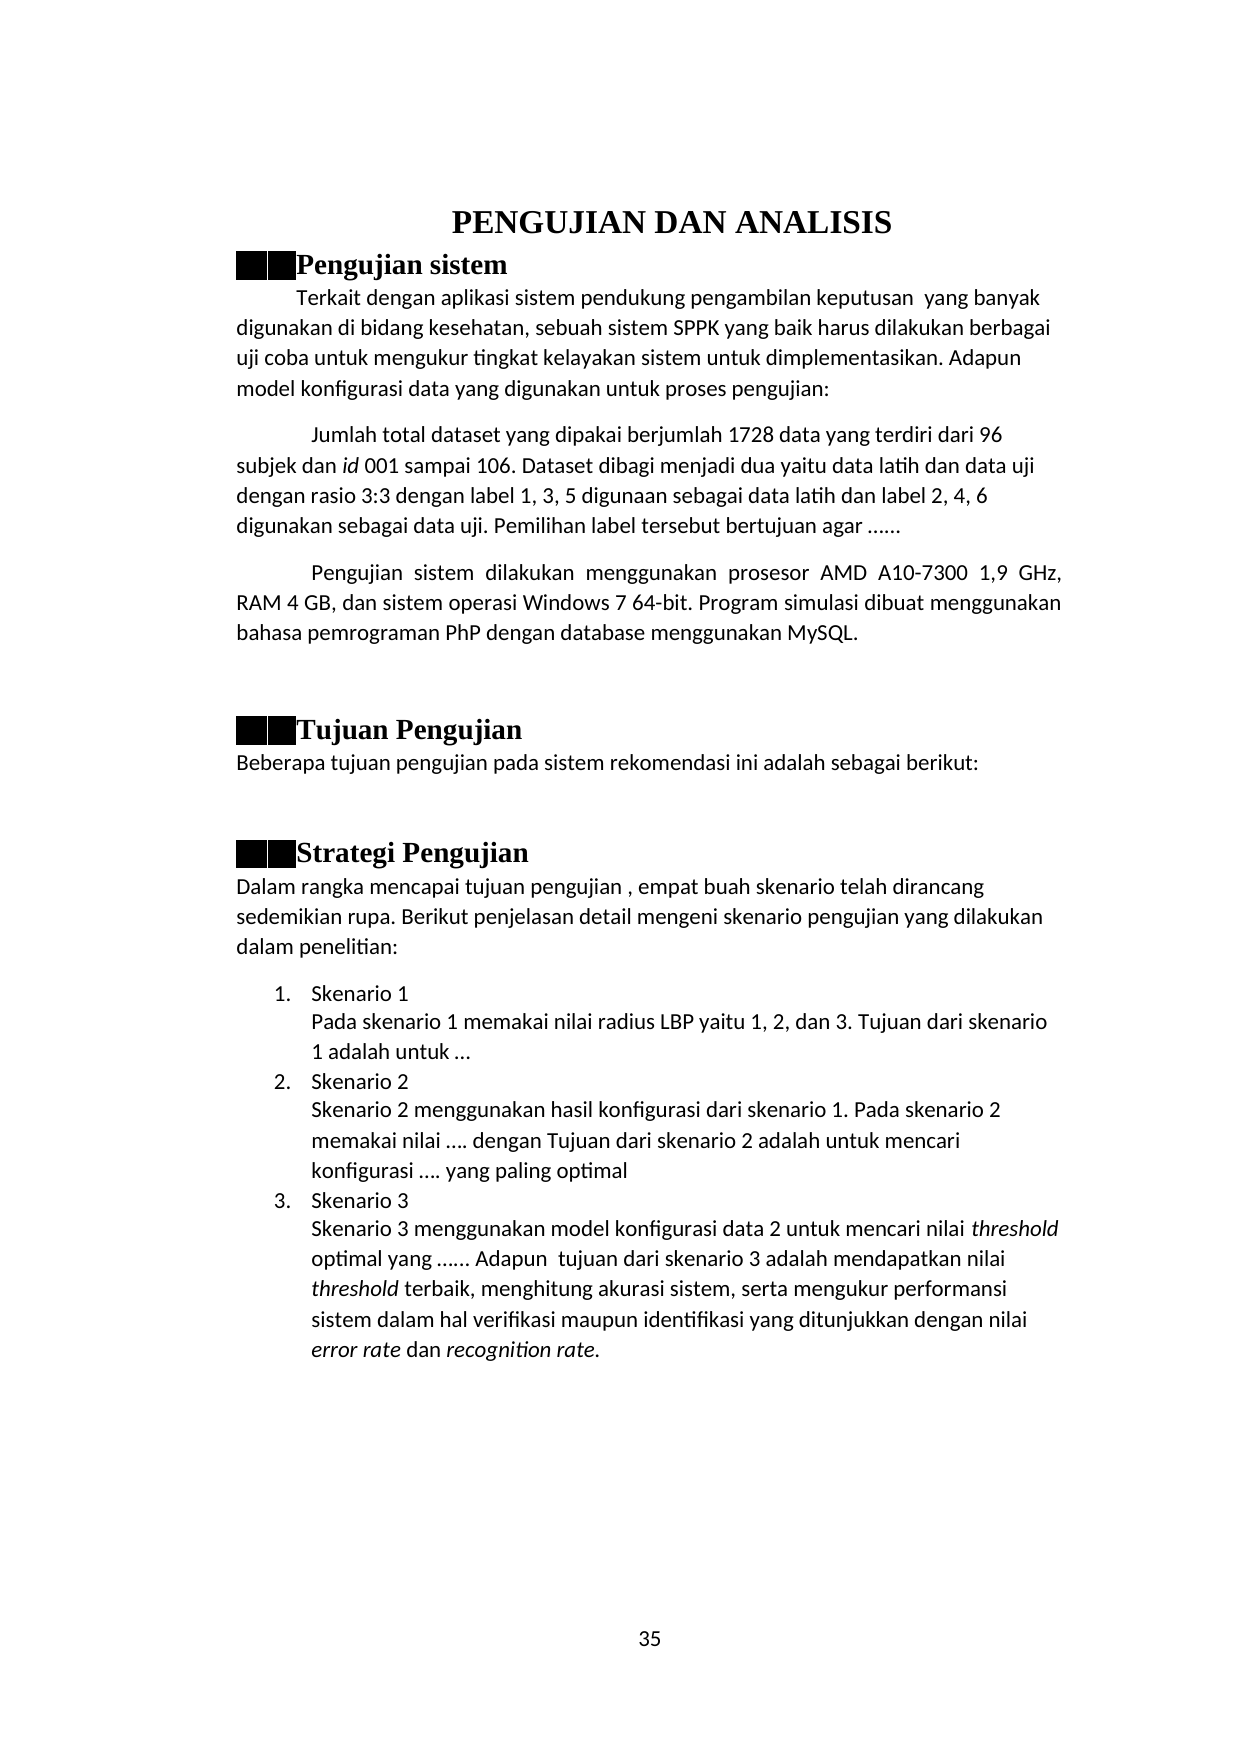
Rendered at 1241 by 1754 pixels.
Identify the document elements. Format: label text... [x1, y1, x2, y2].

text Pengujian sistem dilakukan menggunakan prosesor AMD A10-7300 1,9 GHz, RAM 4 GB, dan sistem operasi Windows 7 64-bit. Program simulasi dibuat menggunakan bahasa pemrograman PhP dengan database menggunakan MySQL. [236, 558, 1063, 647]
subtitle Tujuan Pengujian [236, 712, 1063, 746]
list Skenario 3 [274, 1186, 1063, 1214]
list Pada skenario 1 memakai nilai radius LBP yaitu 1, 2, dan 3. Tujuan dari skenario 1 adalah untuk … [311, 1007, 1063, 1065]
list Skenario 2 [274, 1067, 1063, 1096]
text Dalam rangka mencapai tujuan pengujian , empat buah skenario telah dirancang sedemikian rupa. Berikut penjelasan detail mengeni skenario pengujian yang dilakukan dalam penelitian: [236, 872, 1063, 960]
subtitle Strategi Pengujian [236, 836, 1063, 869]
list Skenario 3 menggunakan model konfigurasi data 2 untuk mencari nilai threshold optimal yang …... Adapun tujuan dari skenario 3 adalah mendapatkan nilai threshold terbaik, menghitung akurasi sistem, serta mengukur performansi sistem dalam hal verifikasi maupun identifikasi yang ditunjukkan dengan nilai error rate dan recognition rate. [311, 1214, 1063, 1363]
list Skenario 1 [274, 979, 1063, 1007]
text Beberapa tujuan pengujian pada sistem rekomendasi ini adalah sebagai berikut: [236, 748, 1063, 776]
subtitle PENGUJIAN DAN ANALISIS [236, 202, 1063, 241]
list Skenario 2 menggunakan hasil konfigurasi dari skenario 1. Pada skenario 2 memakai nilai …. dengan Tujuan dari skenario 2 adalah untuk mencari konfigurasi …. yang paling optimal [311, 1096, 1063, 1184]
subtitle Pengujian sistem [236, 247, 1063, 281]
list Jumlah total dataset yang dipakai berjumlah 1728 data yang terdiri dari 96 subjek dan id 001 sampai 106. Dataset dibagi menjadi dua yaitu data latih dan data uji dengan rasio 3:3 dengan label 1, 3, 5 digunaan sebagai data latih dan label 2, 4, 6 digunakan sebagai data uji. Pemilihan label tersebut bertujuan agar …... [236, 421, 1063, 539]
text Terkait dengan aplikasi sistem pendukung pengambilan keputusan yang banyak digunakan di bidang kesehatan, sebuah sistem SPPK yang baik harus dilakukan berbagai uji coba untuk mengukur tingkat kelayakan sistem untuk dimplementasikan. Adapun model konfigurasi data yang digunakan untuk proses pengujian: [236, 283, 1063, 402]
